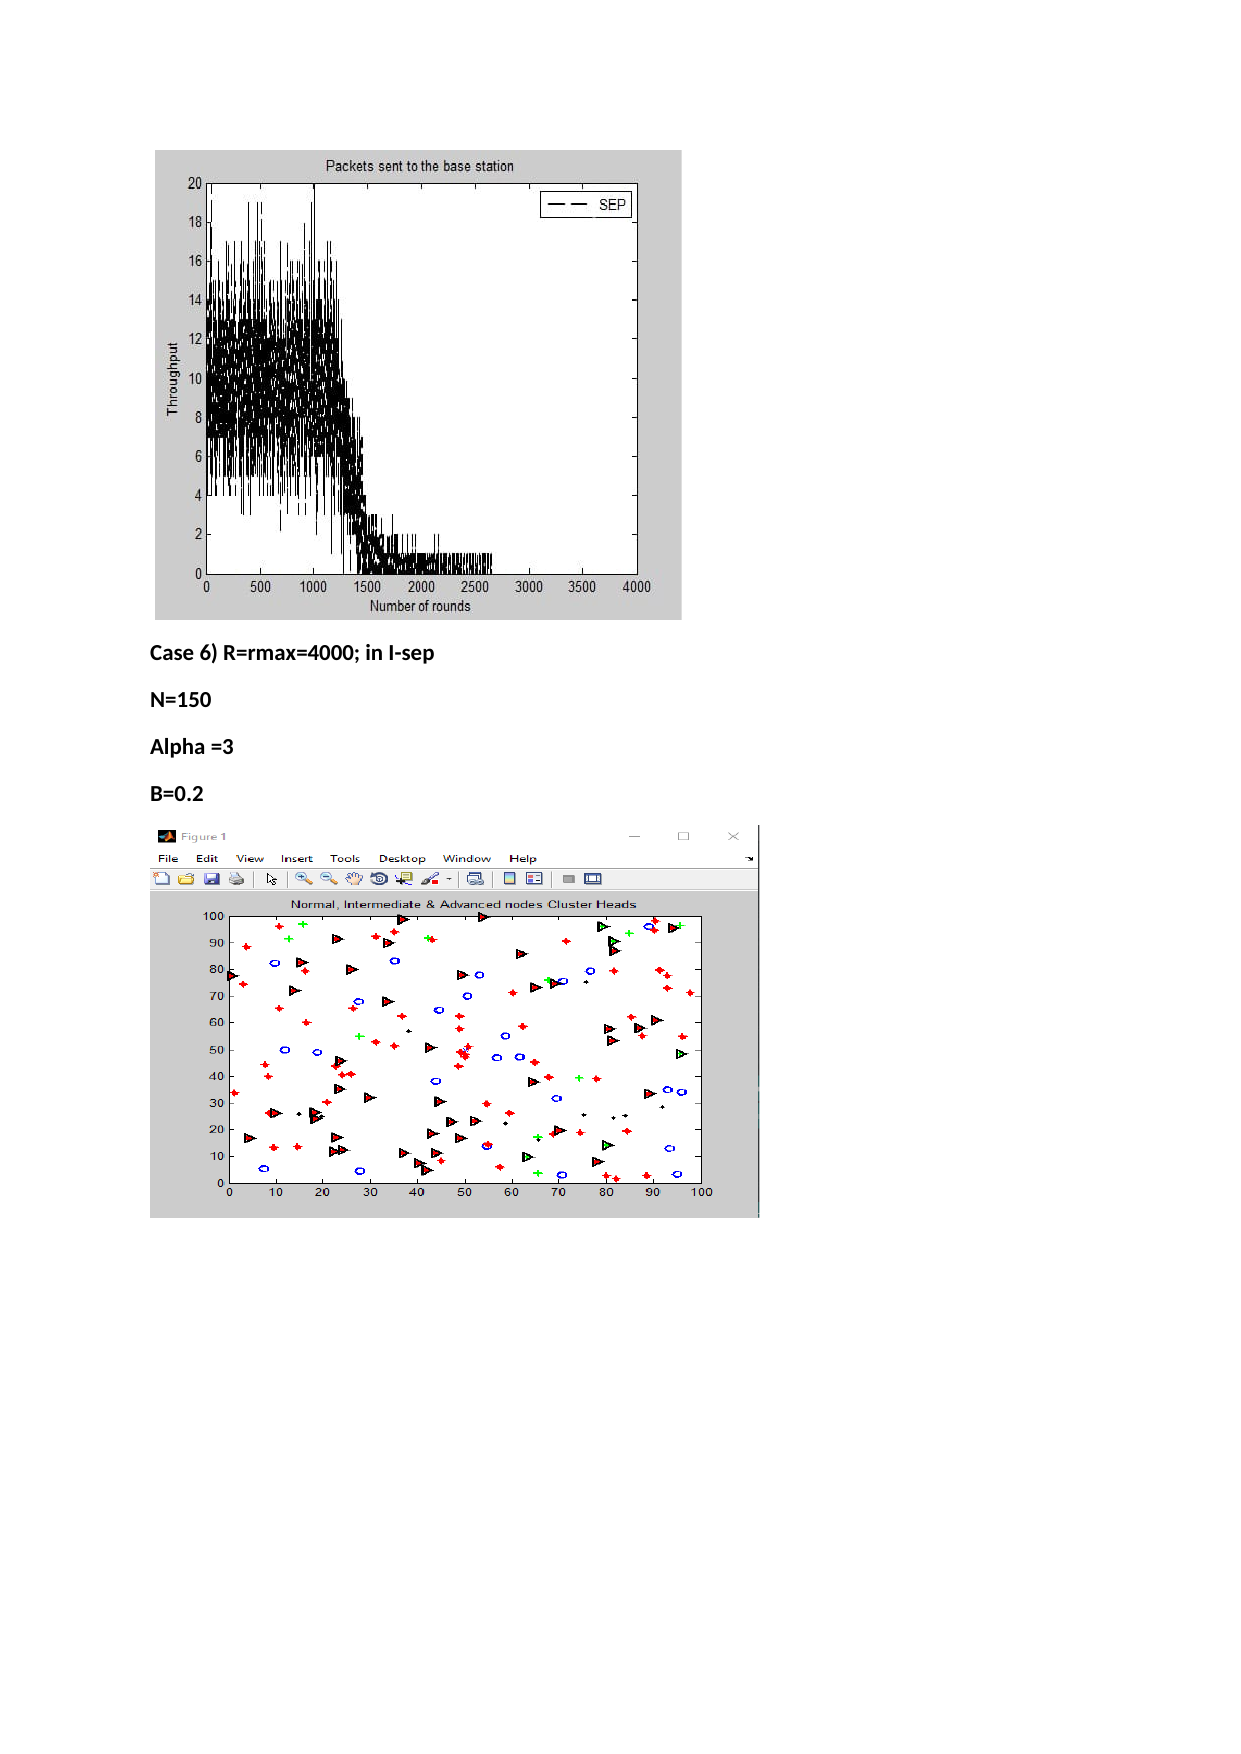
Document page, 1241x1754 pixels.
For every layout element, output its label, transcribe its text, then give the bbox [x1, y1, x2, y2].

text Case 6) R=rmax=4000; in I-sep [150, 638, 1090, 666]
text N=150 [150, 685, 1090, 713]
picture [150, 825, 760, 1218]
text Alpha =3 [150, 732, 1090, 760]
picture [155, 150, 682, 620]
text B=0.2 [150, 779, 1090, 807]
